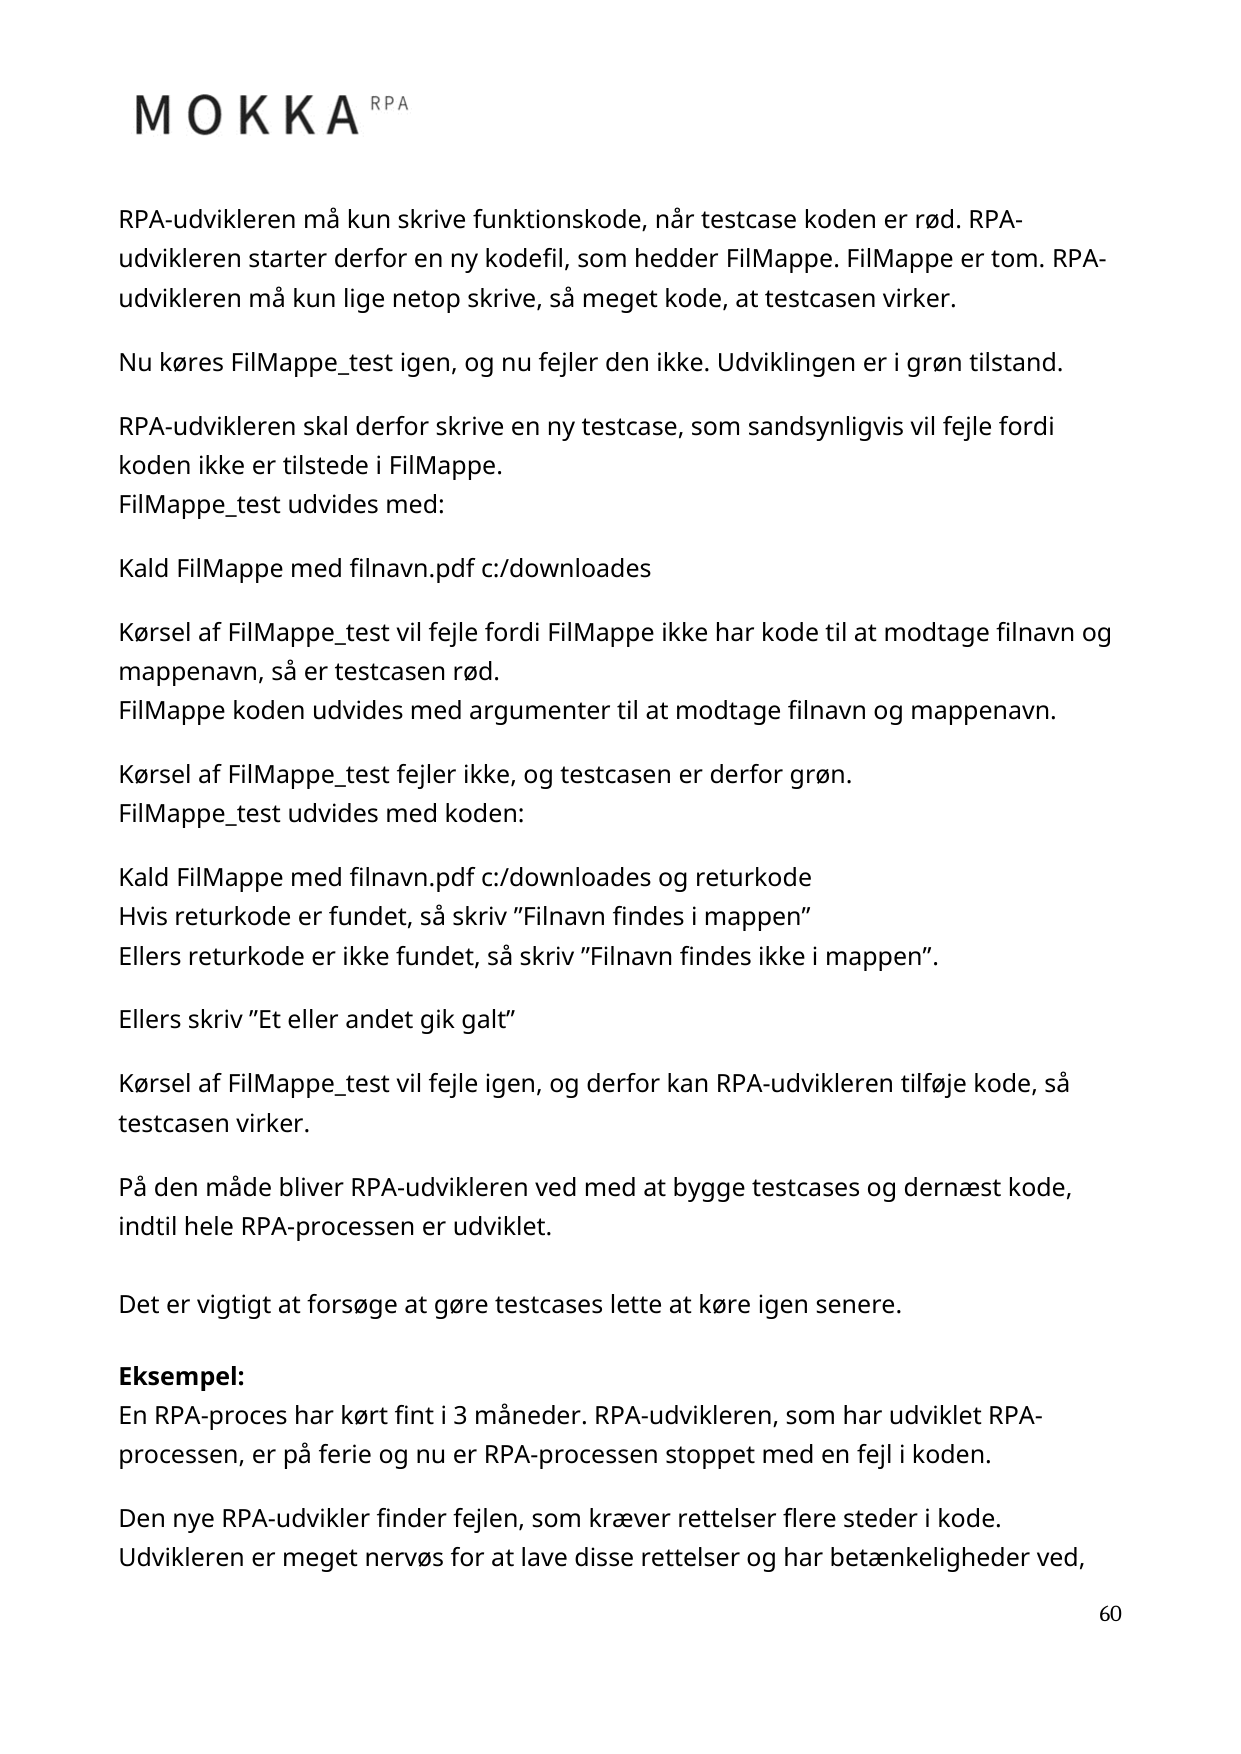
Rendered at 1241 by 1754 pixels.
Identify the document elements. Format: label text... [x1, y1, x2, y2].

text Nu køres FilMappe_test igen, og nu fejler den ikke. Udviklingen er i grøn tilstand. [118, 344, 1122, 378]
text Kørsel af FilMappe_test vil fejle igen, og derfor kan RPA-udvikleren tilføje kode, så testcasen virker. [118, 1066, 1122, 1139]
text Kald FilMappe med filnavn.pdf c:/downloades og returkode [118, 860, 1122, 894]
text Kørsel af FilMappe_test vil fejle fordi FilMappe ikke har kode til at modtage filnavn og mappenavn, så er testcasen rød. [118, 614, 1122, 688]
text Kald FilMappe med filnavn.pdf c:/downloades [118, 551, 1122, 584]
text En RPA-proces har kørt fint i 3 måneder. RPA-udvikleren, som har udviklet RPA-processen, er på ferie og nu er RPA-processen stoppet med en fejl i koden. [118, 1397, 1122, 1471]
text FilMappe_test udvides med koden: [118, 796, 1122, 830]
text Ellers skriv ”Et eller andet gik galt” [118, 1002, 1122, 1036]
text RPA-udvikleren må kun skrive funktionskode, når testcase koden er rød. RPA-udvikleren starter derfor en ny kodefil, som hedder FilMappe. FilMappe er tom. RPA-udvikleren må kun lige netop skrive, så meget kode, at testcasen virker. [118, 202, 1122, 314]
text Hvis returkode er fundet, så skriv ”Filnavn findes i mappen” [118, 899, 1122, 933]
text FilMappe koden udvides med argumenter til at modtage filnavn og mappenavn. [118, 693, 1122, 727]
text RPA-udvikleren skal derfor skrive en ny testcase, som sandsynligvis vil fejle fordi koden ikke er tilstede i FilMappe. [118, 408, 1122, 481]
text På den måde bliver RPA-udvikleren ved med at bygge testcases og dernæst kode, indtil hele RPA-processen er udviklet. [118, 1169, 1122, 1242]
text FilMappe_test udvides med: [118, 487, 1122, 521]
text Kørsel af FilMappe_test fejler ikke, og testcasen er derfor grøn. [118, 757, 1122, 791]
text Det er vigtigt at forsøge at gøre testcases lette at køre igen senere. Eksempel: [118, 1287, 1122, 1392]
text Ellers returkode er ikke fundet, så skriv ”Filnavn findes ikke i mappen”. [118, 938, 1122, 972]
picture [118, 73, 426, 168]
